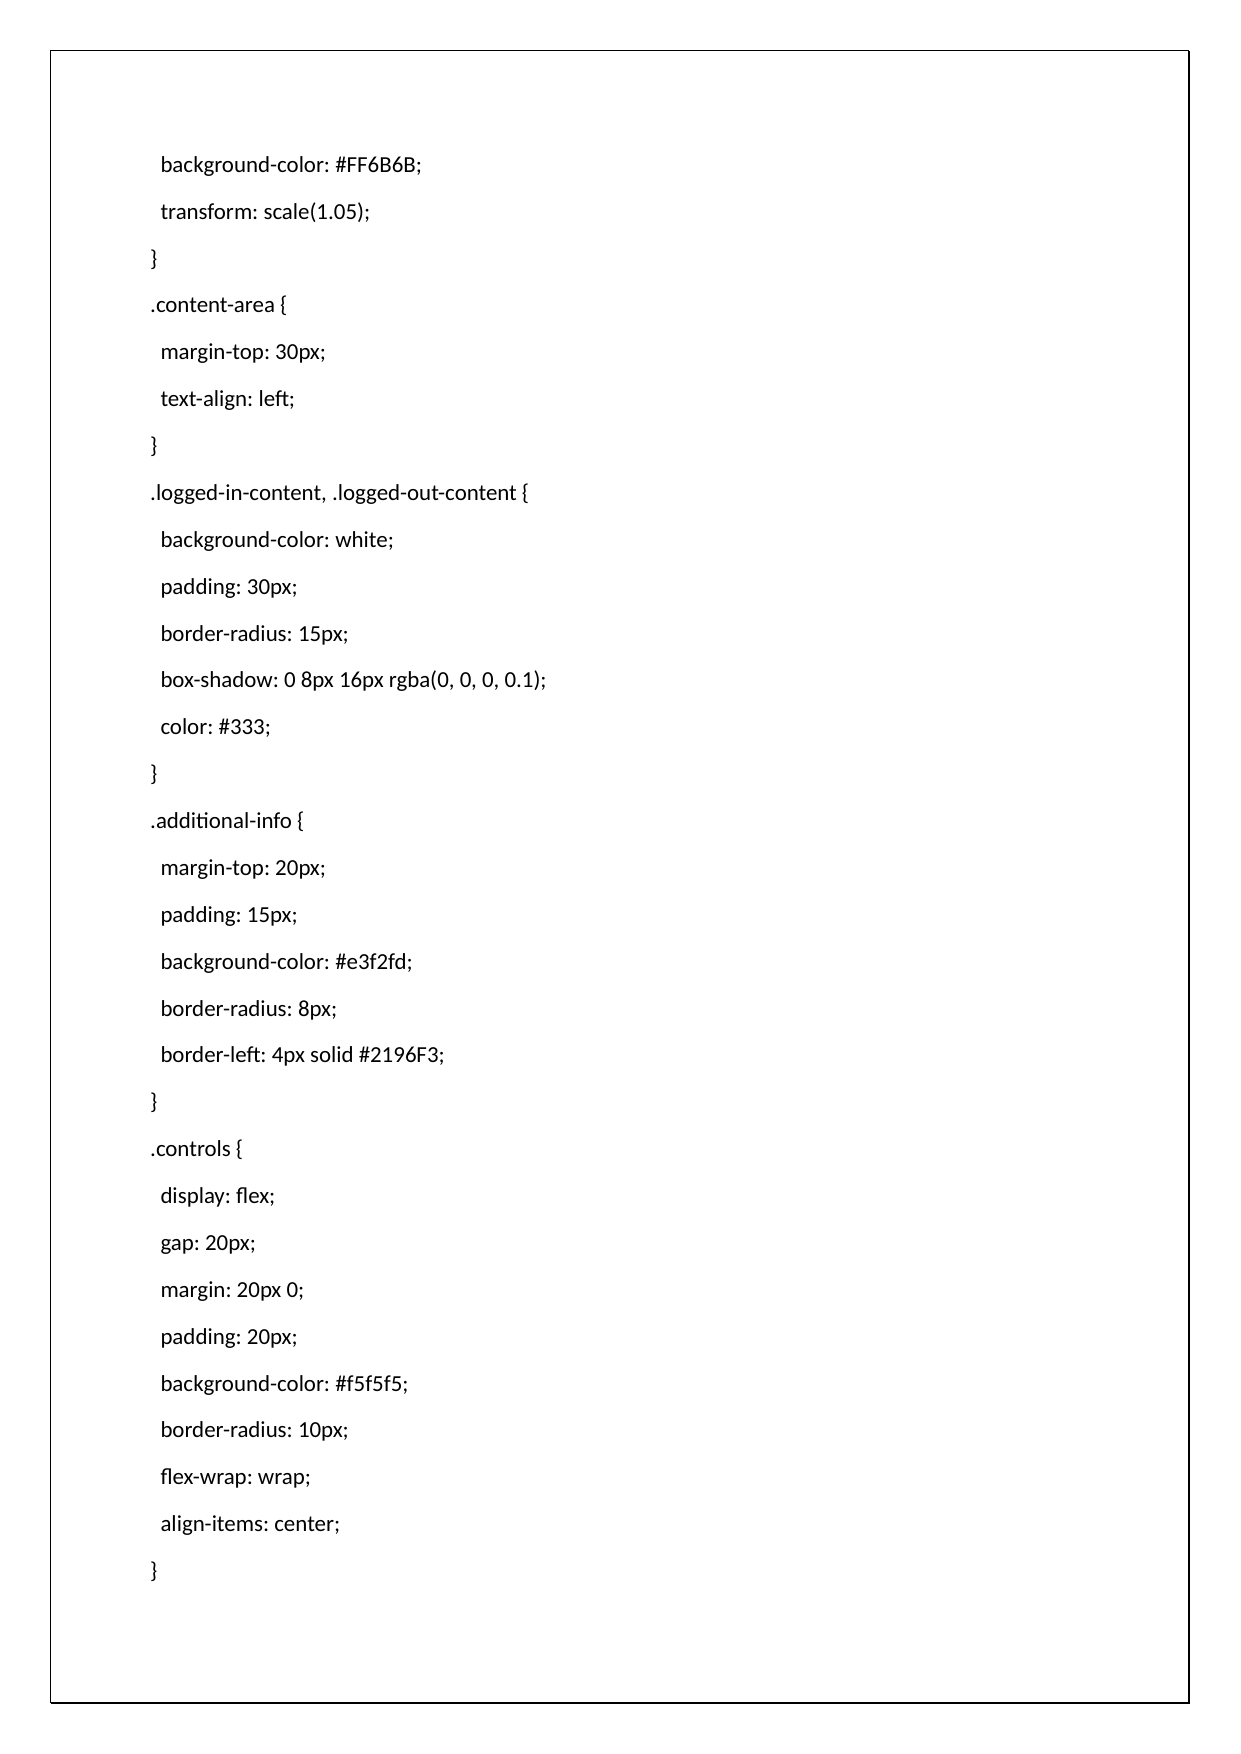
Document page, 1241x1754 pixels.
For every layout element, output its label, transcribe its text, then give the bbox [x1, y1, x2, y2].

text border-radius: 15px; [150, 619, 1089, 647]
text border-radius: 10px; [150, 1416, 1089, 1444]
text display: flex; [150, 1181, 1089, 1209]
text margin-top: 20px; [150, 853, 1089, 881]
text transform: scale(1.05); [150, 197, 1089, 225]
text text-align: left; [150, 384, 1089, 412]
text border-left: 4px solid #2196F3; [150, 1041, 1089, 1069]
text flex-wrap: wrap; [150, 1462, 1089, 1491]
text } [150, 1556, 1089, 1584]
text .additional-info { [150, 806, 1089, 834]
text } [150, 759, 1089, 787]
text background-color: #e3f2fd; [150, 947, 1089, 975]
text padding: 15px; [150, 900, 1089, 928]
text gap: 20px; [150, 1228, 1089, 1256]
text } [150, 244, 1089, 272]
text } [150, 1087, 1089, 1116]
text border-radius: 8px; [150, 994, 1089, 1022]
text .controls { [150, 1134, 1089, 1162]
text padding: 20px; [150, 1322, 1089, 1350]
text background-color: #FF6B6B; [150, 150, 1089, 178]
text align-items: center; [150, 1509, 1089, 1537]
text box-shadow: 0 8px 16px rgba(0, 0, 0, 0.1); [150, 666, 1089, 694]
text margin: 20px 0; [150, 1275, 1089, 1303]
text padding: 30px; [150, 572, 1089, 600]
text } [150, 431, 1089, 459]
text .content-area { [150, 291, 1089, 319]
text background-color: #f5f5f5; [150, 1369, 1089, 1397]
text .logged-in-content, .logged-out-content { [150, 478, 1089, 506]
text color: #333; [150, 712, 1089, 741]
text margin-top: 30px; [150, 337, 1089, 366]
text background-color: white; [150, 525, 1089, 553]
